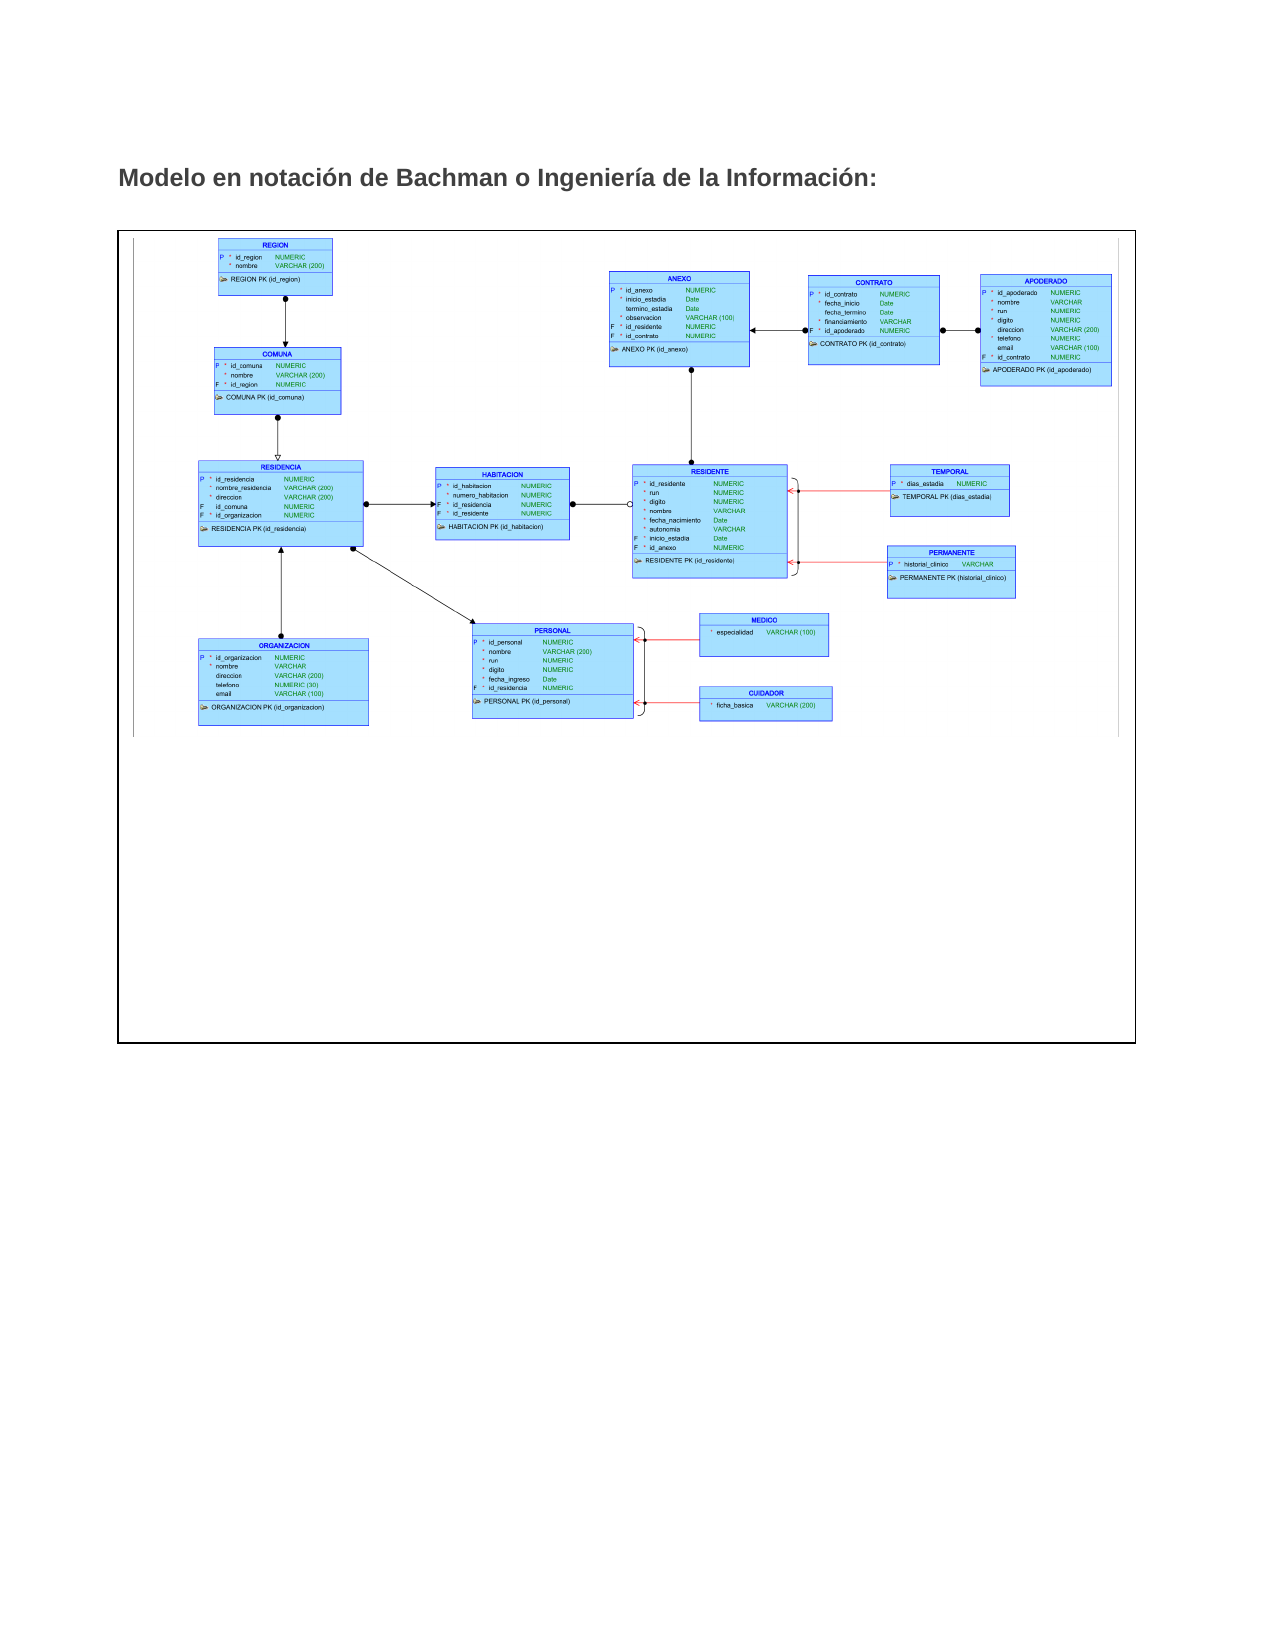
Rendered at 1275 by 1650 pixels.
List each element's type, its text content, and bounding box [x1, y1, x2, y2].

text Modelo en notación de Bachman o Ingeniería de la Información: [118, 162, 1152, 191]
picture [133, 238, 1119, 737]
